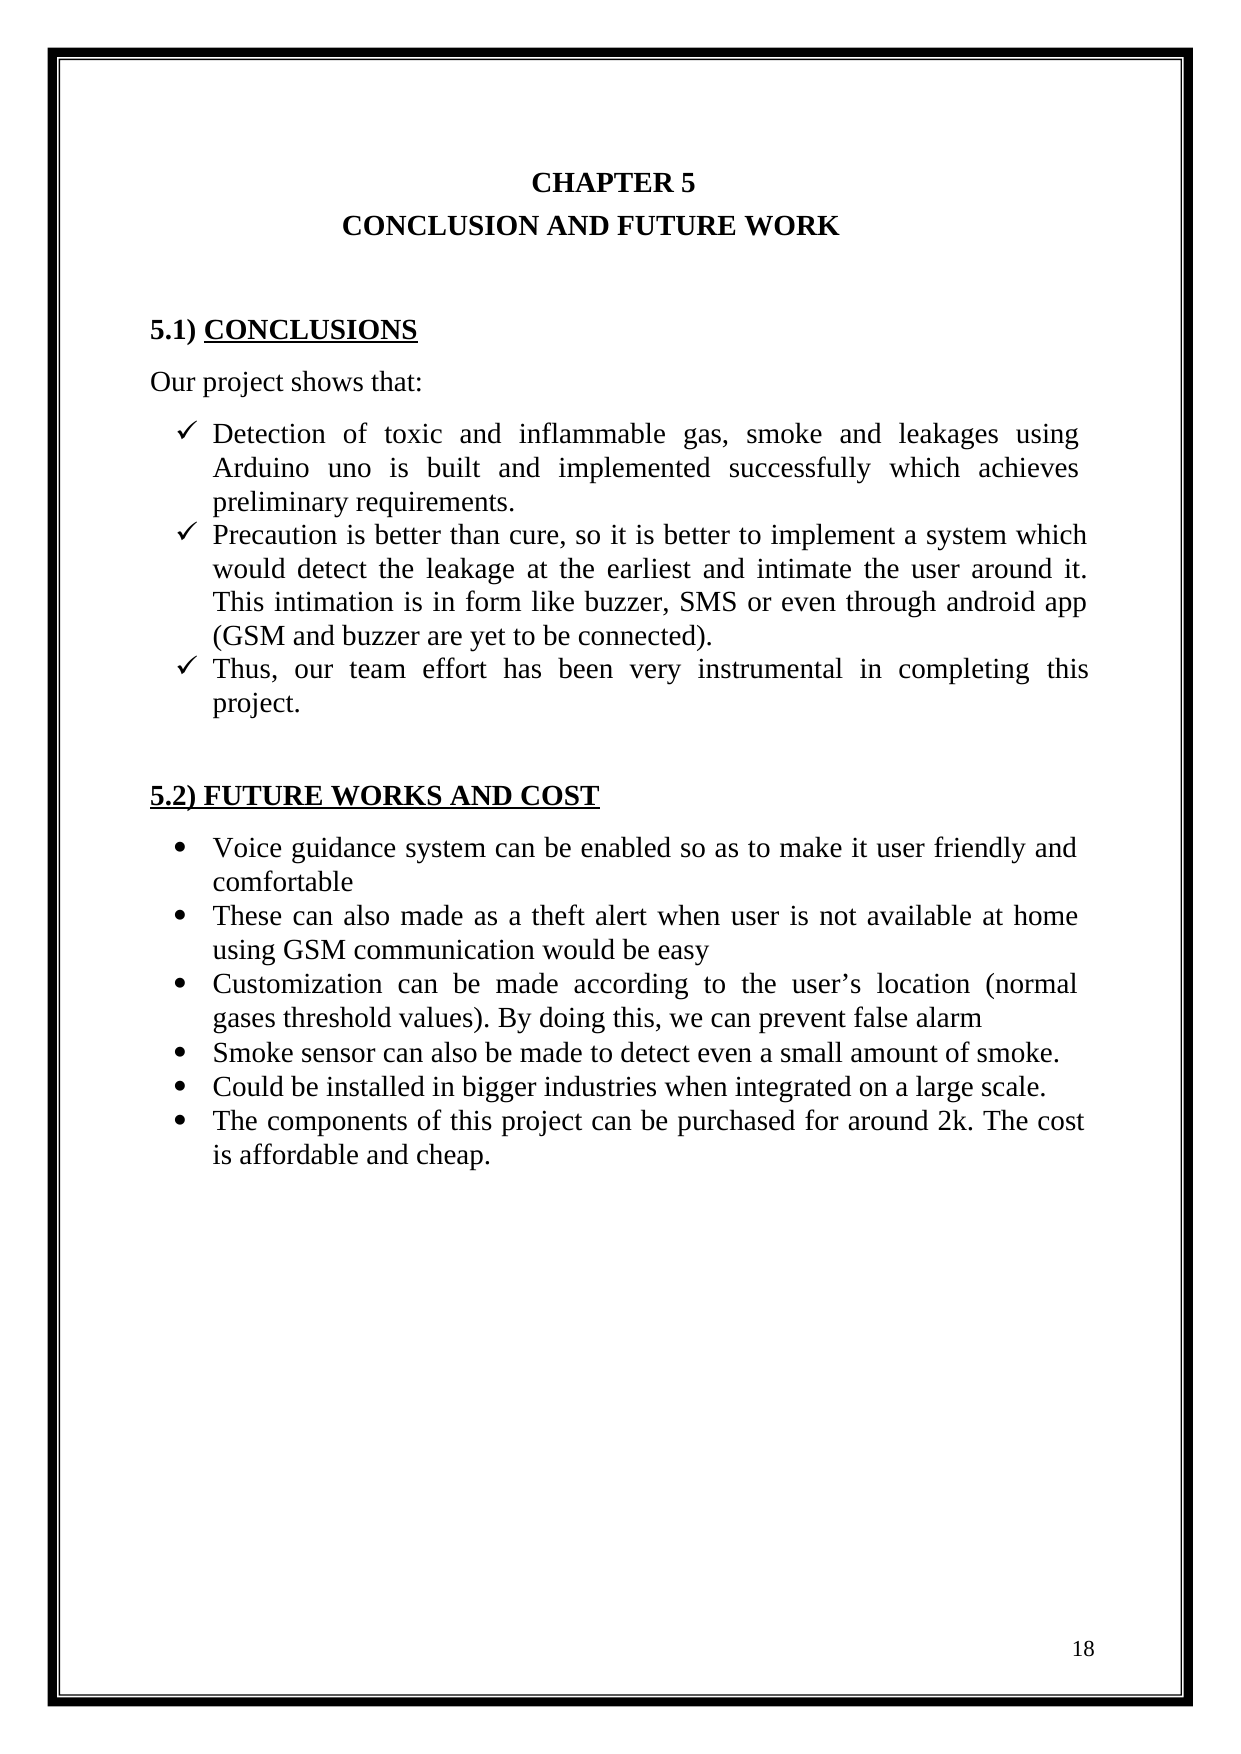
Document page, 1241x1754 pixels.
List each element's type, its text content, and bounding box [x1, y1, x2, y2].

list Customization can be made according to the user’s location (normal gases threshold values). By doing this, we can prevent false alarm [175, 966, 1079, 1034]
list Thus, our team effort has been very instrumental in completing this project. [175, 652, 1089, 719]
list Detection of toxic and inflammable gas, smoke and leakages using Arduino uno is built and implemented successfully which achieves preliminary requirements. [175, 417, 1080, 517]
list Voice guidance system can be enabled so as to make it user friendly and comfortable [175, 830, 1078, 897]
subtitle CONCLUSION AND FUTURE WORK [137, 208, 1103, 241]
text CHAPTER 5 [137, 165, 1103, 199]
text 5.1) CONCLUSIONS [150, 312, 1103, 345]
subtitle 5.2) FUTURE WORKS AND COST [150, 778, 1103, 812]
list Smoke sensor can also be made to detect even a small amount of smoke. [175, 1035, 1078, 1068]
list These can also made as a theft alert when user is not available at home using GSM communication would be easy [175, 898, 1078, 965]
text Our project shows that: [150, 364, 1103, 397]
list Could be installed in bigger industries when integrated on a large scale. [175, 1069, 1078, 1103]
list The components of this project can be purchased for around 2k. The cost is affordable and cheap. [175, 1103, 1086, 1171]
list Precaution is better than cure, so it is better to implement a system which would detect the leakage at the earliest and intimate the user around it. This intimation is in form like buzzer, SMS or even through android app (GSM and buzzer are yet to be connected). [175, 517, 1089, 652]
